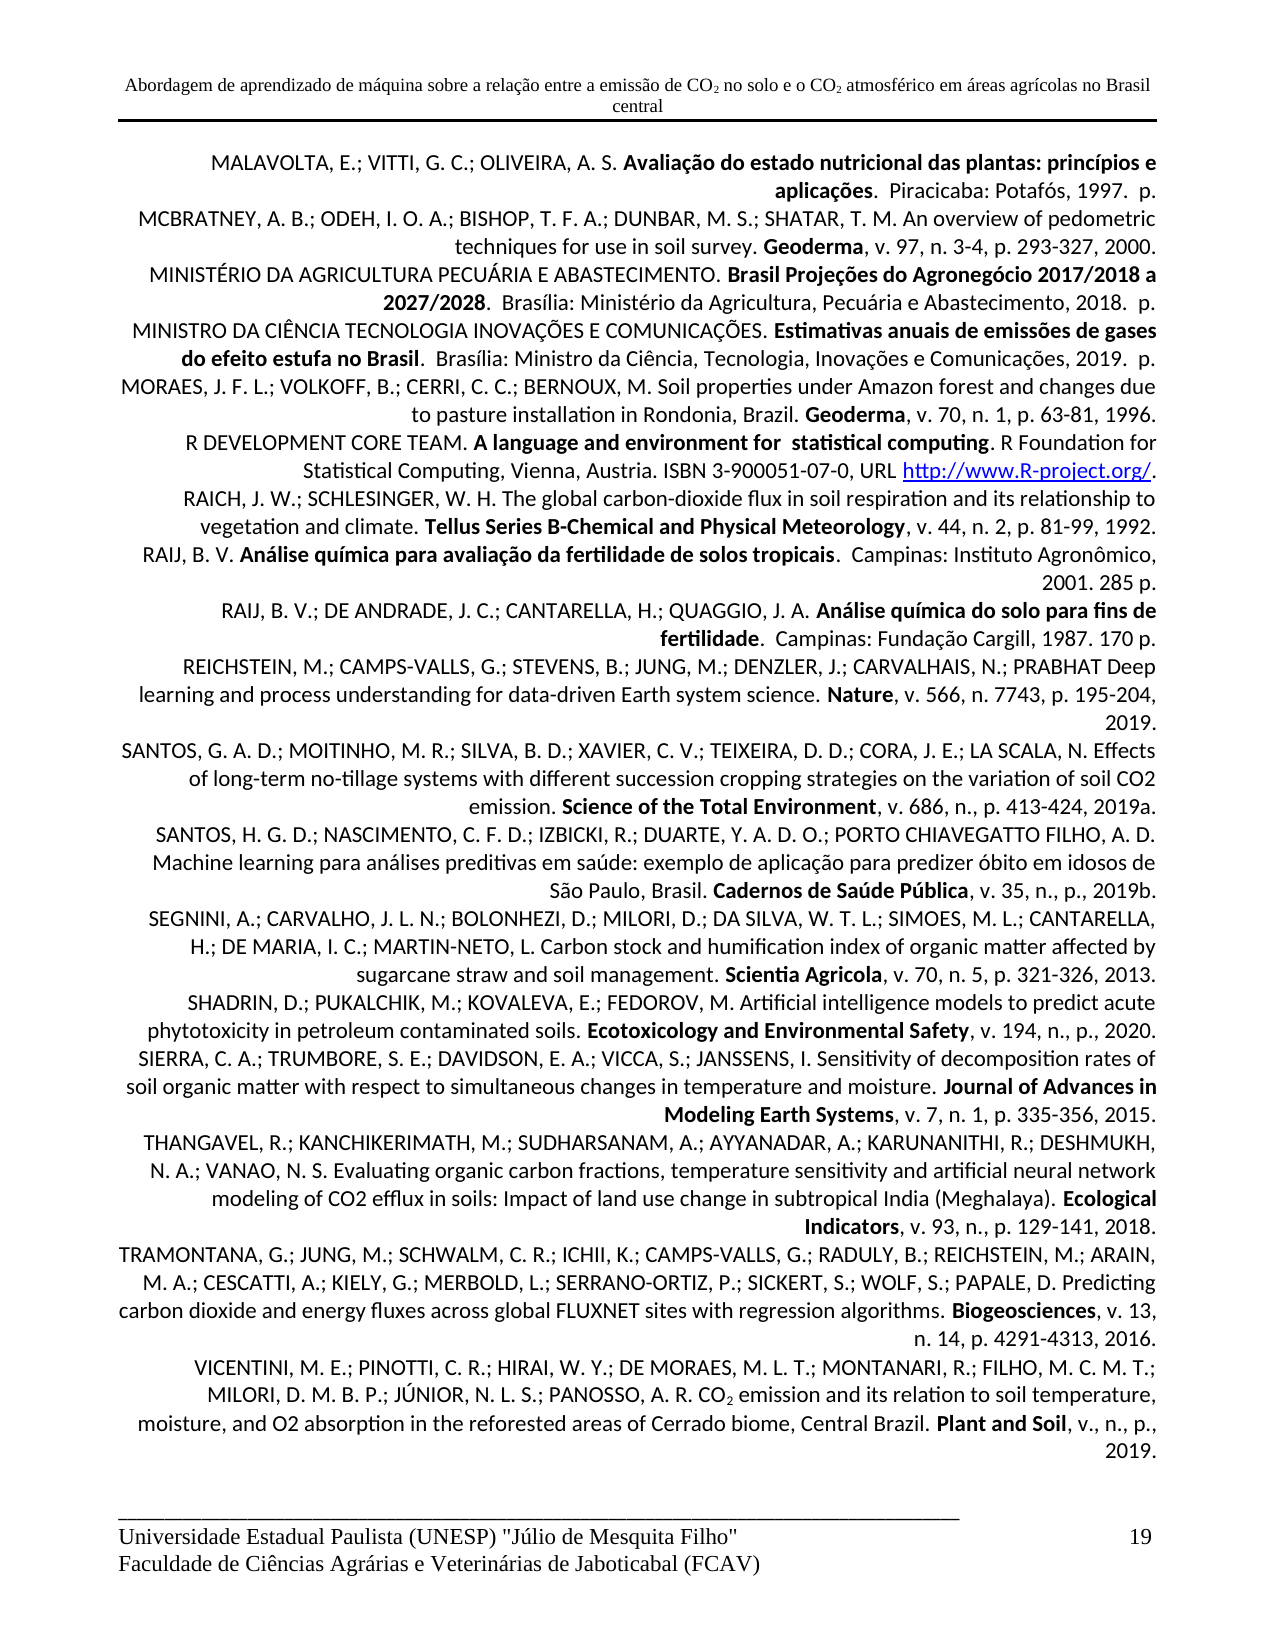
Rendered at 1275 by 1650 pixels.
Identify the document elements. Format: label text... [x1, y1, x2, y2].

text RAICH, J. W.; SCHLESINGER, W. H. The global carbon-dioxide flux in soil respiration and its relationship to vegetation and climate. Tellus Series B-Chemical and Physical Meteorology, v. 44, n. 2, p. 81-99, 1992. [118, 484, 1157, 540]
text MINISTÉRIO DA AGRICULTURA PECUÁRIA E ABASTECIMENTO. Brasil Projeções do Agronegócio 2017/2018 a 2027/2028. Brasília: Ministério da Agricultura, Pecuária e Abastecimento, 2018. p. [118, 260, 1157, 316]
text REICHSTEIN, M.; CAMPS-VALLS, G.; STEVENS, B.; JUNG, M.; DENZLER, J.; CARVALHAIS, N.; PRABHAT Deep learning and process understanding for data-driven Earth system science. Nature, v. 566, n. 7743, p. 195-204, 2019. [118, 652, 1157, 736]
text RAIJ, B. V.; DE ANDRADE, J. C.; CANTARELLA, H.; QUAGGIO, J. A. Análise química do solo para fins de fertilidade. Campinas: Fundação Cargill, 1987. 170 p. [118, 596, 1157, 652]
text MALAVOLTA, E.; VITTI, G. C.; OLIVEIRA, A. S. Avaliação do estado nutricional das plantas: princípios e aplicações. Piracicaba: Potafós, 1997. p. [118, 148, 1157, 204]
text SANTOS, G. A. D.; MOITINHO, M. R.; SILVA, B. D.; XAVIER, C. V.; TEIXEIRA, D. D.; CORA, J. E.; LA SCALA, N. Effects of long-term no-tillage systems with different succession cropping strategies on the variation of soil CO2 emission. Science of the Total Environment, v. 686, n., p. 413-424, 2019a. [118, 736, 1157, 820]
text SHADRIN, D.; PUKALCHIK, M.; KOVALEVA, E.; FEDOROV, M. Artificial intelligence models to predict acute phytotoxicity in petroleum contaminated soils. Ecotoxicology and Environmental Safety, v. 194, n., p., 2020. [118, 988, 1157, 1044]
text RAIJ, B. V. Análise química para avaliação da fertilidade de solos tropicais. Campinas: Instituto Agronômico, 2001. 285 p. [118, 540, 1157, 596]
text THANGAVEL, R.; KANCHIKERIMATH, M.; SUDHARSANAM, A.; AYYANADAR, A.; KARUNANITHI, R.; DESHMUKH, N. A.; VANAO, N. S. Evaluating organic carbon fractions, temperature sensitivity and artificial neural network modeling of CO2 efflux in soils: Impact of land use change in subtropical India (Meghalaya). Ecological Indicators, v. 93, n., p. 129-141, 2018. [118, 1128, 1157, 1241]
text VICENTINI, M. E.; PINOTTI, C. R.; HIRAI, W. Y.; DE MORAES, M. L. T.; MONTANARI, R.; FILHO, M. C. M. T.; MILORI, D. M. B. P.; JÚNIOR, N. L. S.; PANOSSO, A. R. CO2 emission and its relation to soil temperature, moisture, and O2 absorption in the reforested areas of Cerrado biome, Central Brazil. Plant and Soil, v., n., p., 2019. [118, 1353, 1157, 1465]
text R DEVELOPMENT CORE TEAM. A language and environment for statistical computing. R Foundation for Statistical Computing, Vienna, Austria. ISBN 3-900051-07-0, URL http://www.R-project.org/. [118, 428, 1157, 484]
text MORAES, J. F. L.; VOLKOFF, B.; CERRI, C. C.; BERNOUX, M. Soil properties under Amazon forest and changes due to pasture installation in Rondonia, Brazil. Geoderma, v. 70, n. 1, p. 63-81, 1996. [118, 372, 1157, 428]
text MINISTRO DA CIÊNCIA TECNOLOGIA INOVAÇÕES E COMUNICAÇÕES. Estimativas anuais de emissões de gases do efeito estufa no Brasil. Brasília: Ministro da Ciência, Tecnologia, Inovações e Comunicações, 2019. p. [118, 316, 1157, 372]
text SEGNINI, A.; CARVALHO, J. L. N.; BOLONHEZI, D.; MILORI, D.; DA SILVA, W. T. L.; SIMOES, M. L.; CANTARELLA, H.; DE MARIA, I. C.; MARTIN-NETO, L. Carbon stock and humification index of organic matter affected by sugarcane straw and soil management. Scientia Agricola, v. 70, n. 5, p. 321-326, 2013. [118, 904, 1157, 988]
text SIERRA, C. A.; TRUMBORE, S. E.; DAVIDSON, E. A.; VICCA, S.; JANSSENS, I. Sensitivity of decomposition rates of soil organic matter with respect to simultaneous changes in temperature and moisture. Journal of Advances in Modeling Earth Systems, v. 7, n. 1, p. 335-356, 2015. [118, 1044, 1157, 1128]
text MCBRATNEY, A. B.; ODEH, I. O. A.; BISHOP, T. F. A.; DUNBAR, M. S.; SHATAR, T. M. An overview of pedometric techniques for use in soil survey. Geoderma, v. 97, n. 3-4, p. 293-327, 2000. [118, 204, 1157, 260]
text SANTOS, H. G. D.; NASCIMENTO, C. F. D.; IZBICKI, R.; DUARTE, Y. A. D. O.; PORTO CHIAVEGATTO FILHO, A. D. Machine learning para análises preditivas em saúde: exemplo de aplicação para predizer óbito em idosos de São Paulo, Brasil. Cadernos de Saúde Pública, v. 35, n., p., 2019b. [118, 820, 1157, 904]
text TRAMONTANA, G.; JUNG, M.; SCHWALM, C. R.; ICHII, K.; CAMPS-VALLS, G.; RADULY, B.; REICHSTEIN, M.; ARAIN, M. A.; CESCATTI, A.; KIELY, G.; MERBOLD, L.; SERRANO-ORTIZ, P.; SICKERT, S.; WOLF, S.; PAPALE, D. Predicting carbon dioxide and energy fluxes across global FLUXNET sites with regression algorithms. Biogeosciences, v. 13, n. 14, p. 4291-4313, 2016. [118, 1241, 1157, 1353]
